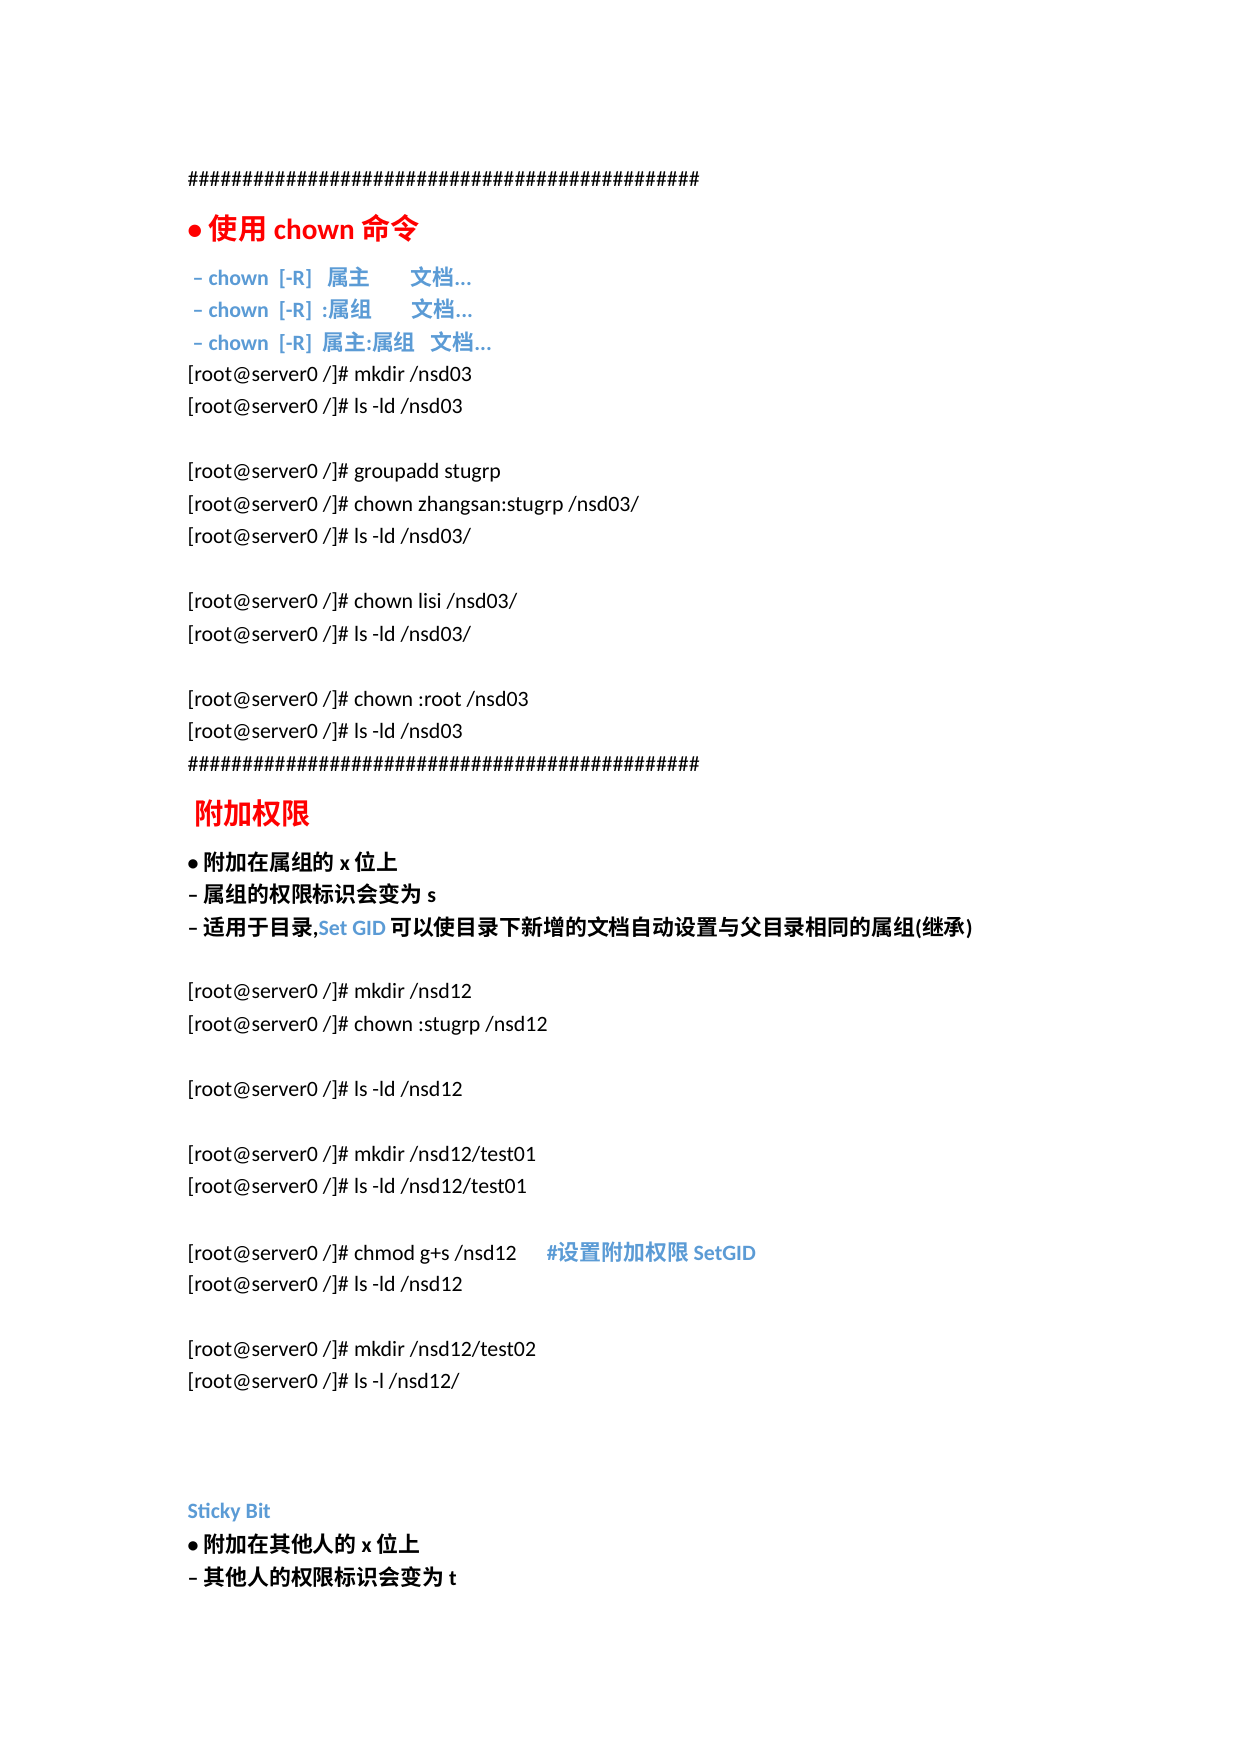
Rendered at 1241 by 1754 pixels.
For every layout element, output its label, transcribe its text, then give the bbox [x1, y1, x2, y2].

text [root@server0 /]# ls -ld /nsd03 [187, 389, 1053, 422]
text [root@server0 /]# mkdir /nsd03 [187, 357, 1053, 389]
text ############################################### [187, 747, 1053, 779]
text [root@server0 /]# mkdir /nsd12/test02 [187, 1332, 1053, 1364]
text [root@server0 /]# chown lisi /nsd03/ [187, 584, 1053, 617]
text 附加权限 [187, 779, 1053, 844]
text [root@server0 /]# chmod g+s /nsd12 #设置附加权限SetGID [187, 1234, 1053, 1267]
text [root@server0 /]# chown :root /nsd03 [187, 682, 1053, 714]
text [root@server0 /]# chown :stugrp /nsd12 [187, 1007, 1053, 1039]
text [root@server0 /]# groupadd stugrp [187, 454, 1053, 487]
text [root@server0 /]# mkdir /nsd12/test01 [187, 1137, 1053, 1169]
text • 附加在其他人的 x 位上 [187, 1527, 1053, 1559]
text [root@server0 /]# ls -ld /nsd03/ [187, 617, 1053, 649]
text [root@server0 /]# ls -ld /nsd12 [187, 1267, 1053, 1299]
text – 适用于目录,Set GID可以使目录下新增的文档自动设置与父目录相同的属组(继承) [187, 909, 1053, 942]
text • 附加在属组的 x 位上 [187, 844, 1053, 877]
text – chown [-R] :属组 文档... [187, 292, 1053, 324]
text – chown [-R] 属主 文档... [187, 259, 1053, 292]
text [root@server0 /]# chown zhangsan:stugrp /nsd03/ [187, 487, 1053, 519]
text [root@server0 /]# ls -ld /nsd03/ [187, 519, 1053, 552]
text – chown [-R] 属主:属组 文档... [187, 324, 1053, 357]
text [root@server0 /]# ls -ld /nsd03 [187, 714, 1053, 747]
text Sticky Bit [187, 1494, 1053, 1527]
text – 属组的权限标识会变为 s [187, 877, 1053, 909]
text ############################################### [187, 162, 1053, 194]
text – 其他人的权限标识会变为 t [187, 1559, 1053, 1592]
text [root@server0 /]# ls -ld /nsd12/test01 [187, 1169, 1053, 1202]
text • 使用 chown 命令 [187, 194, 1053, 259]
text [root@server0 /]# ls -ld /nsd12 [187, 1072, 1053, 1104]
text [root@server0 /]# ls -l /nsd12/ [187, 1364, 1053, 1397]
text [root@server0 /]# mkdir /nsd12 [187, 974, 1053, 1007]
